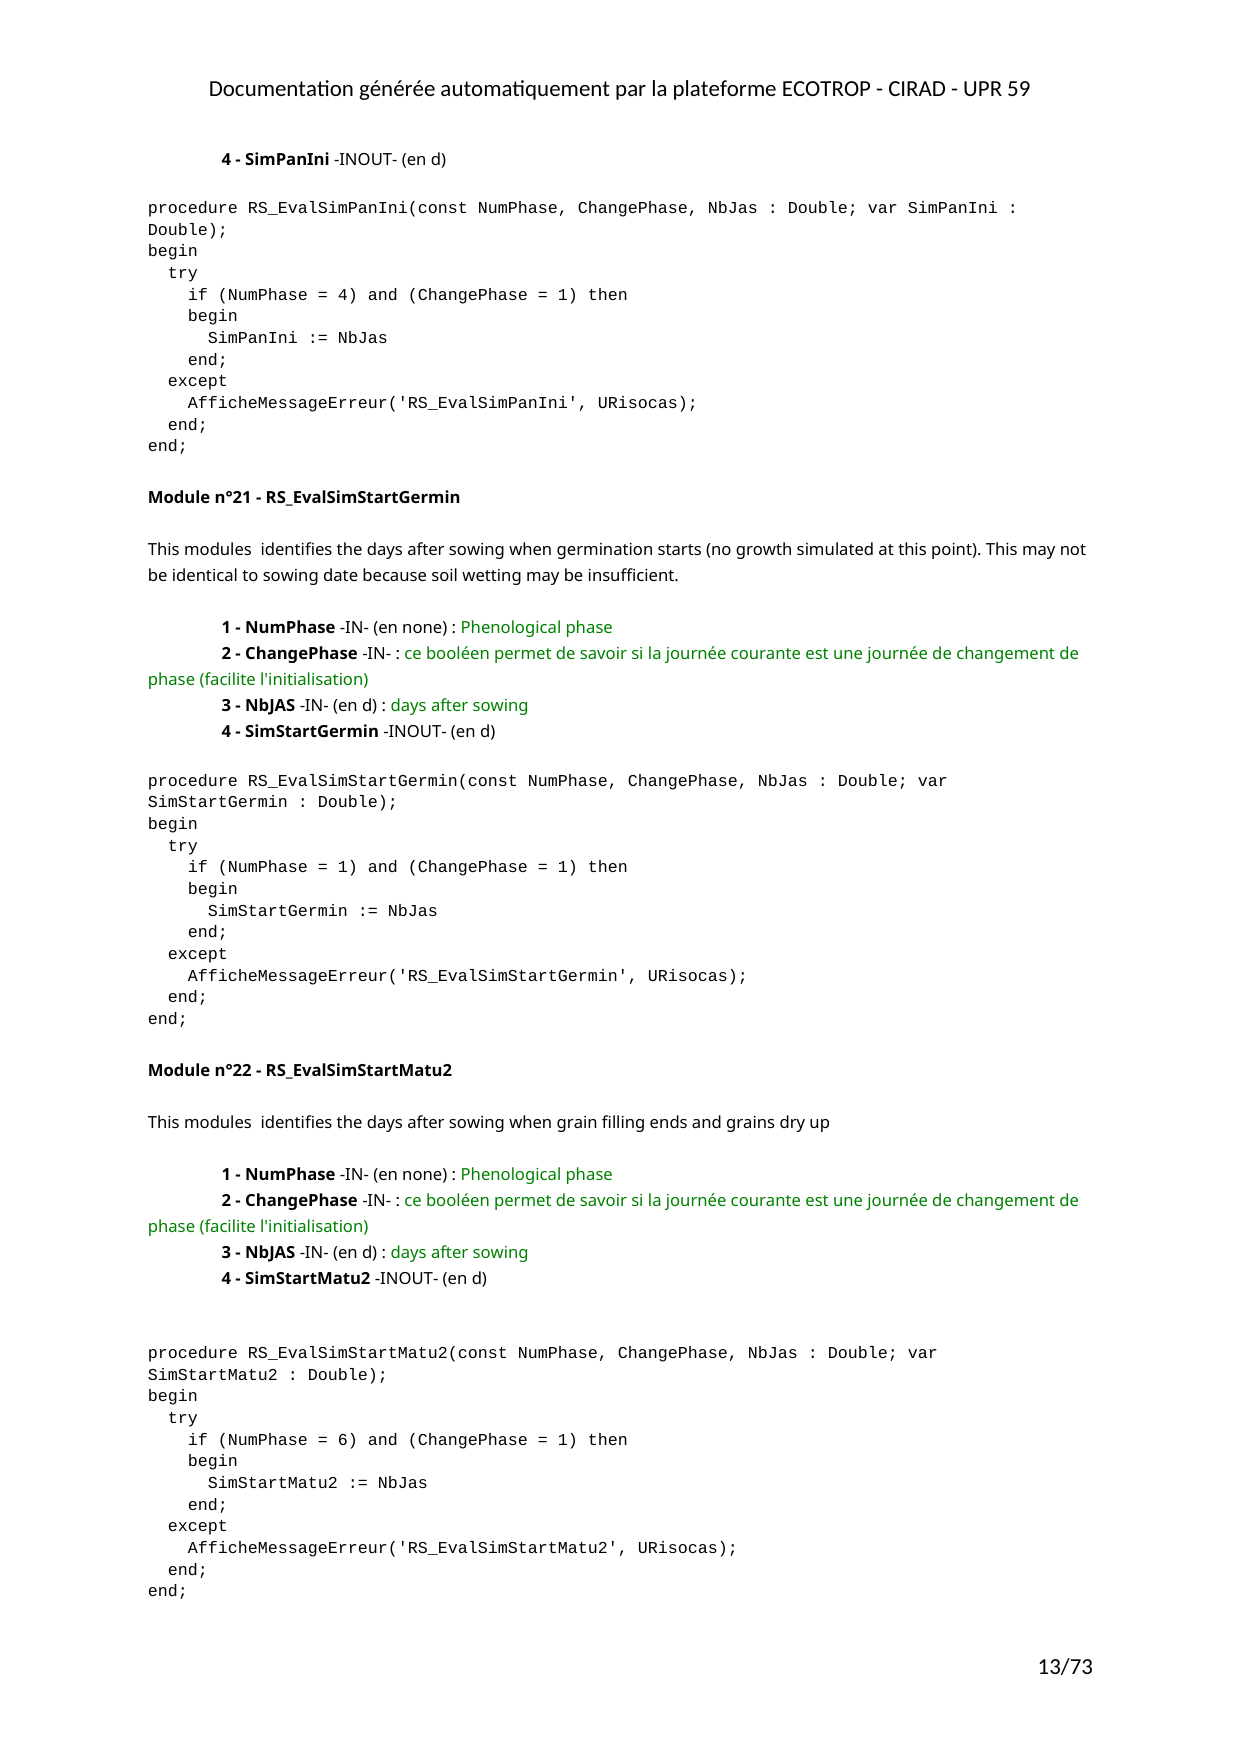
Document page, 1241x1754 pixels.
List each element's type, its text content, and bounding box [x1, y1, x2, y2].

text This modules identifies the days after sowing when germination starts (no growth simulated at this point). This may not be identical to sowing date because soil wetting may be insufficient. [148, 538, 1093, 587]
text procedure RS_EvalSimStartMatu2(const NumPhase, ChangePhase, NbJas : Double; var SimStartMatu2 : Double); [148, 1345, 1093, 1385]
text end; [148, 438, 1093, 457]
text AfficheMessageErreur('RS_EvalSimPanIni', URisocas); [148, 395, 1093, 413]
text try [148, 837, 1093, 856]
text SimStartGermin := NbJas [148, 902, 1093, 921]
text 1 - NumPhase -IN- (en none) : Phenological phase [148, 616, 1093, 639]
text procedure RS_EvalSimStartGermin(const NumPhase, ChangePhase, NbJas : Double; var SimStartGermin : Double); [148, 772, 1093, 813]
text end; [148, 1583, 1093, 1602]
text end; [148, 924, 1093, 943]
text begin [148, 1388, 1093, 1407]
text except [148, 1518, 1093, 1537]
text begin [148, 816, 1093, 834]
text end; [148, 989, 1093, 1008]
text begin [148, 243, 1093, 262]
text 4 - SimPanIni -INOUT- (en d) [148, 148, 1093, 170]
text SimPanIni := NbJas [148, 330, 1093, 348]
text try [148, 265, 1093, 283]
text end; [148, 351, 1093, 370]
text except [148, 946, 1093, 964]
text AfficheMessageErreur('RS_EvalSimStartGermin', URisocas); [148, 967, 1093, 986]
text 4 - SimStartGermin -INOUT- (en d) [148, 720, 1093, 743]
text if (NumPhase = 4) and (ChangePhase = 1) then [148, 286, 1093, 305]
text 2 - ChangePhase -IN- : ce booléen permet de savoir si la journée courante est une journée de changement de phase (facilite l'initialisation) [148, 1188, 1093, 1237]
text 4 - SimStartMatu2 -INOUT- (en d) [148, 1267, 1093, 1289]
text Module n°21 - RS_EvalSimStartGermin [148, 486, 1093, 508]
text try [148, 1410, 1093, 1428]
text begin [148, 1453, 1093, 1472]
text 3 - NbJAS -IN- (en d) : days after sowing [148, 694, 1093, 717]
text AfficheMessageErreur('RS_EvalSimStartMatu2', URisocas); [148, 1540, 1093, 1558]
text Module n°22 - RS_EvalSimStartMatu2 [148, 1058, 1093, 1081]
text This modules identifies the days after sowing when grain filling ends and grains dry up [148, 1110, 1093, 1133]
text 3 - NbJAS -IN- (en d) : days after sowing [148, 1241, 1093, 1263]
text if (NumPhase = 6) and (ChangePhase = 1) then [148, 1431, 1093, 1450]
text SimStartMatu2 := NbJas [148, 1475, 1093, 1493]
text end; [148, 1011, 1093, 1029]
text begin [148, 881, 1093, 899]
text 2 - ChangePhase -IN- : ce booléen permet de savoir si la journée courante est une journée de changement de phase (facilite l'initialisation) [148, 642, 1093, 691]
text if (NumPhase = 1) and (ChangePhase = 1) then [148, 859, 1093, 878]
text begin [148, 308, 1093, 327]
text except [148, 373, 1093, 392]
text end; [148, 1496, 1093, 1515]
text end; [148, 416, 1093, 435]
text 1 - NumPhase -IN- (en none) : Phenological phase [148, 1162, 1093, 1185]
text procedure RS_EvalSimPanIni(const NumPhase, ChangePhase, NbJas : Double; var SimPanIni : Double); [148, 200, 1093, 240]
text end; [148, 1561, 1093, 1580]
